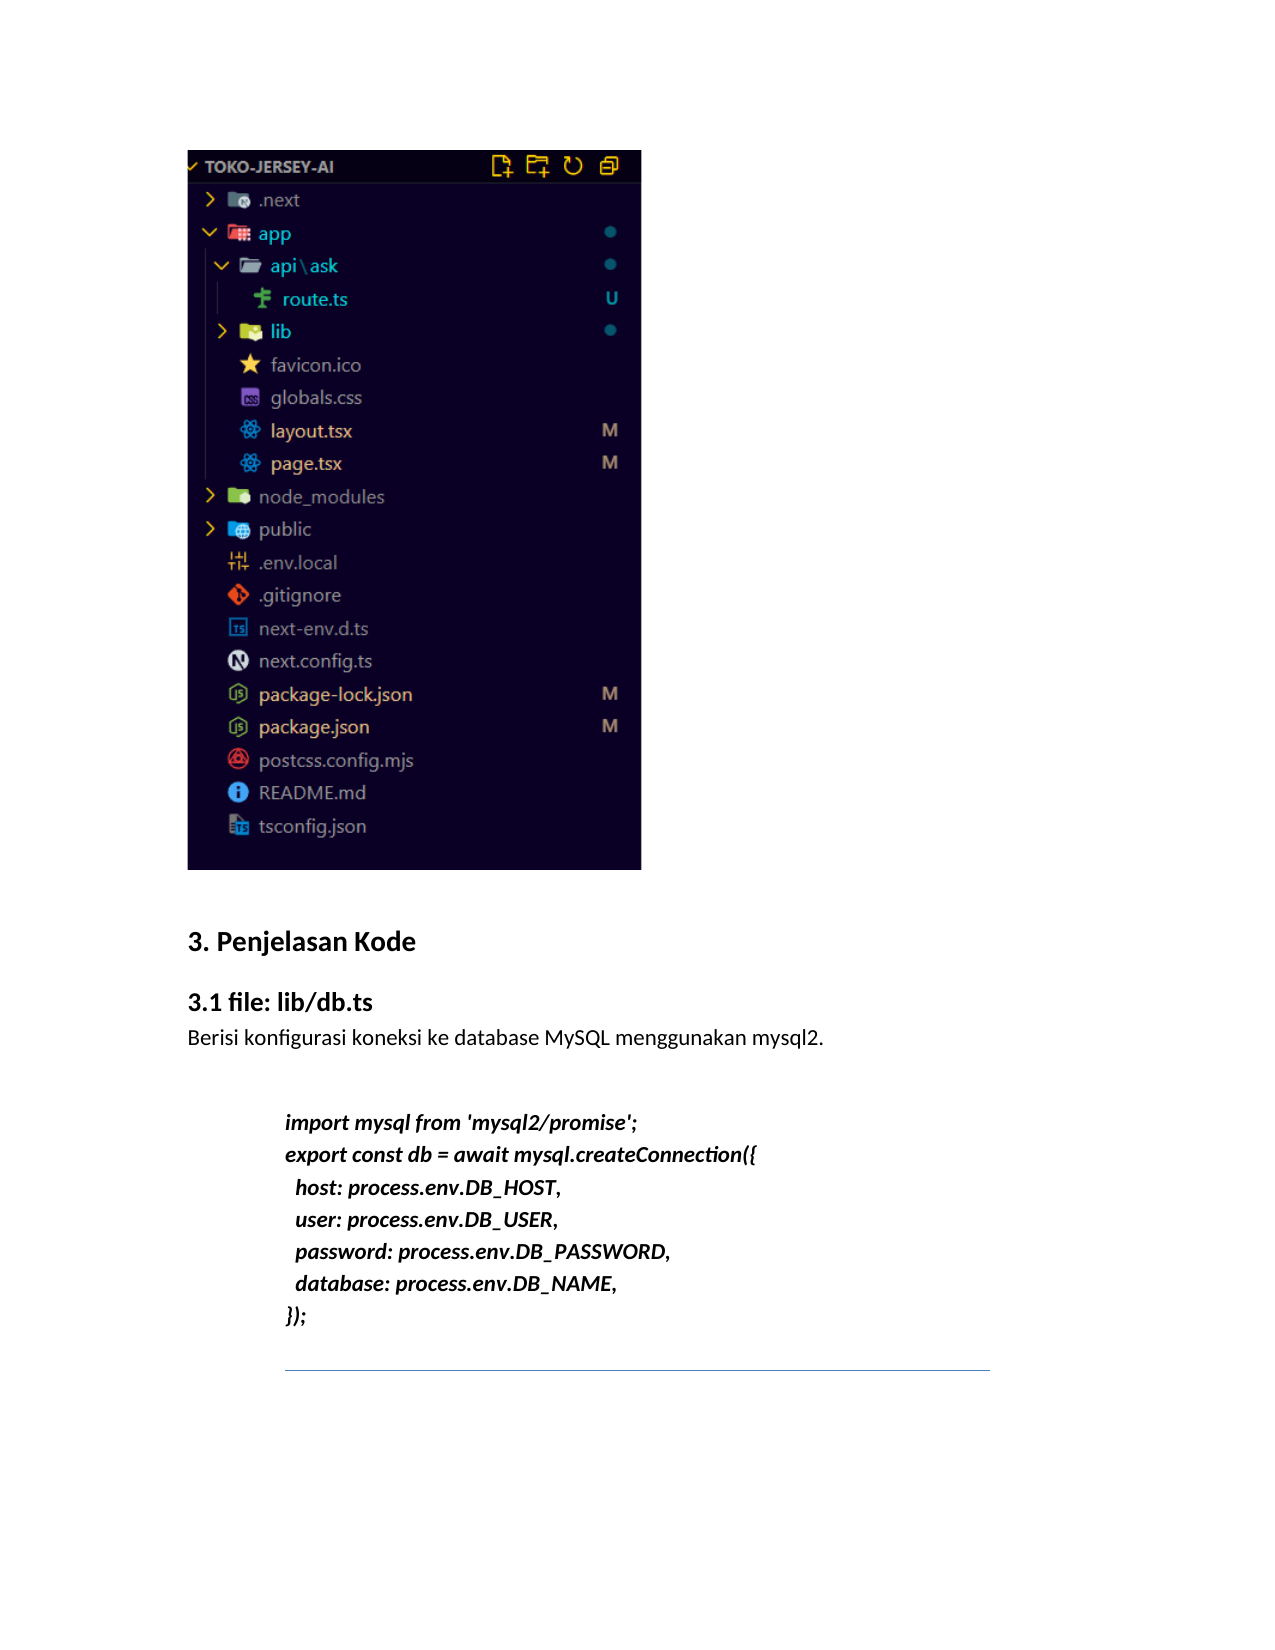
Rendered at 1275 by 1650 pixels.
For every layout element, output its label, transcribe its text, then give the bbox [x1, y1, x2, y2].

picture [187, 150, 642, 870]
text import mysql from 'mysql2/promise'; export const db = await mysql.createConnection({ host: process.env.DB_HOST, user: process.env.DB_USER, password: process.env.DB_PASSWORD, database: process.env.DB_NAME, }); [285, 1076, 990, 1370]
subtitle 3.1 file: lib/db.ts [187, 985, 1087, 1018]
subtitle 3. Penjelasan Kode [187, 923, 1087, 959]
text Berisi konfigurasi koneksi ke database MySQL menggunakan mysql2. [187, 1023, 1087, 1051]
